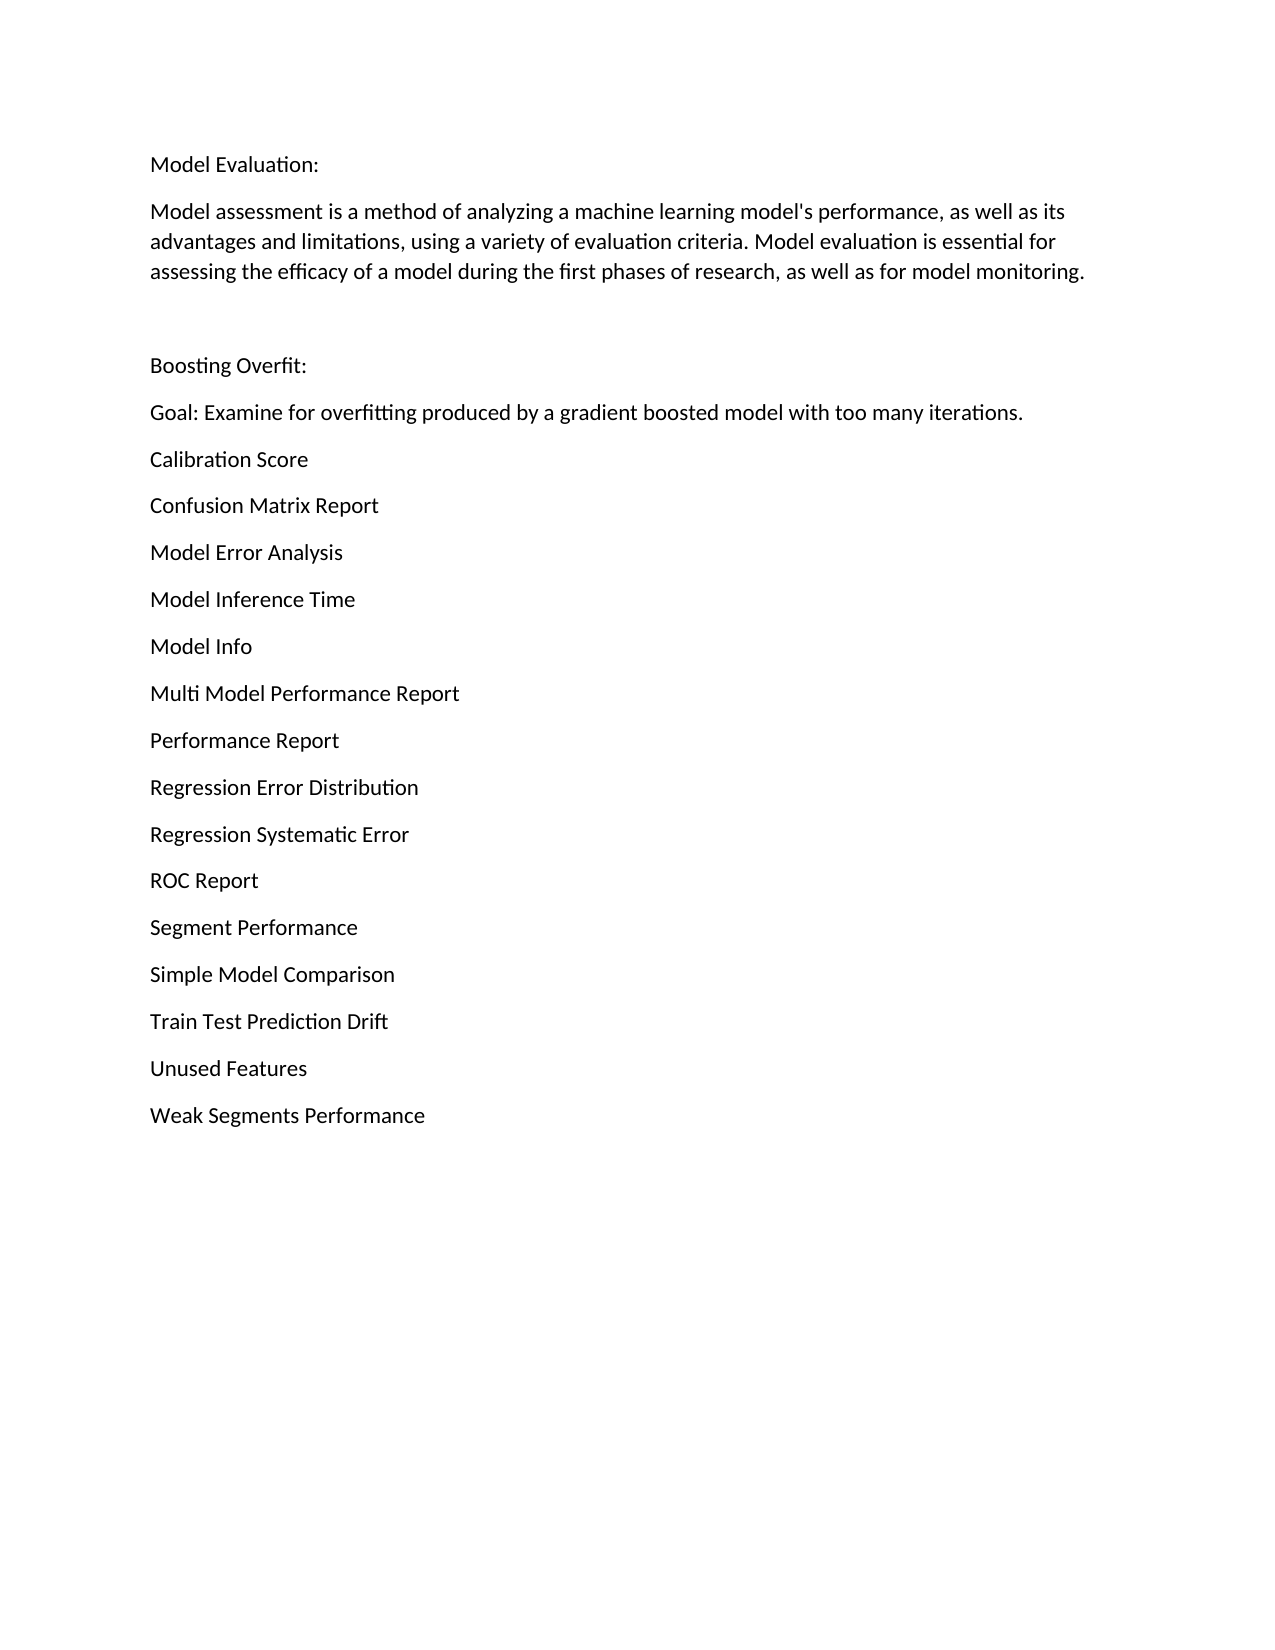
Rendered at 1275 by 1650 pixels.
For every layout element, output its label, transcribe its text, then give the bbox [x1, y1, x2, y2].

text Model assessment is a method of analyzing a machine learning model's performance, as well as its advantages and limitations, using a variety of evaluation criteria. Model evaluation is essential for assessing the efficacy of a model during the first phases of research, as well as for model monitoring. [150, 197, 1125, 285]
text Model Error Analysis [150, 538, 1125, 567]
text Train Test Prediction Drift [150, 1007, 1125, 1035]
text Confusion Matrix Report [150, 492, 1125, 520]
text Goal: Examine for overfitting produced by a gradient boosted model with too many iterations. [150, 398, 1125, 426]
text Calibration Score [150, 445, 1125, 473]
text ROC Report [150, 867, 1125, 895]
text Model Evaluation: [150, 150, 1125, 178]
text Segment Performance [150, 913, 1125, 942]
text Performance Report [150, 726, 1125, 754]
text Boosting Overfit: [150, 351, 1125, 379]
text Model Info [150, 632, 1125, 660]
text Regression Error Distribution [150, 773, 1125, 801]
text Simple Model Comparison [150, 960, 1125, 988]
text Weak Segments Performance [150, 1101, 1125, 1129]
text Regression Systematic Error [150, 820, 1125, 848]
text Multi Model Performance Report [150, 679, 1125, 707]
text Unused Features [150, 1054, 1125, 1082]
text Model Inference Time [150, 585, 1125, 613]
